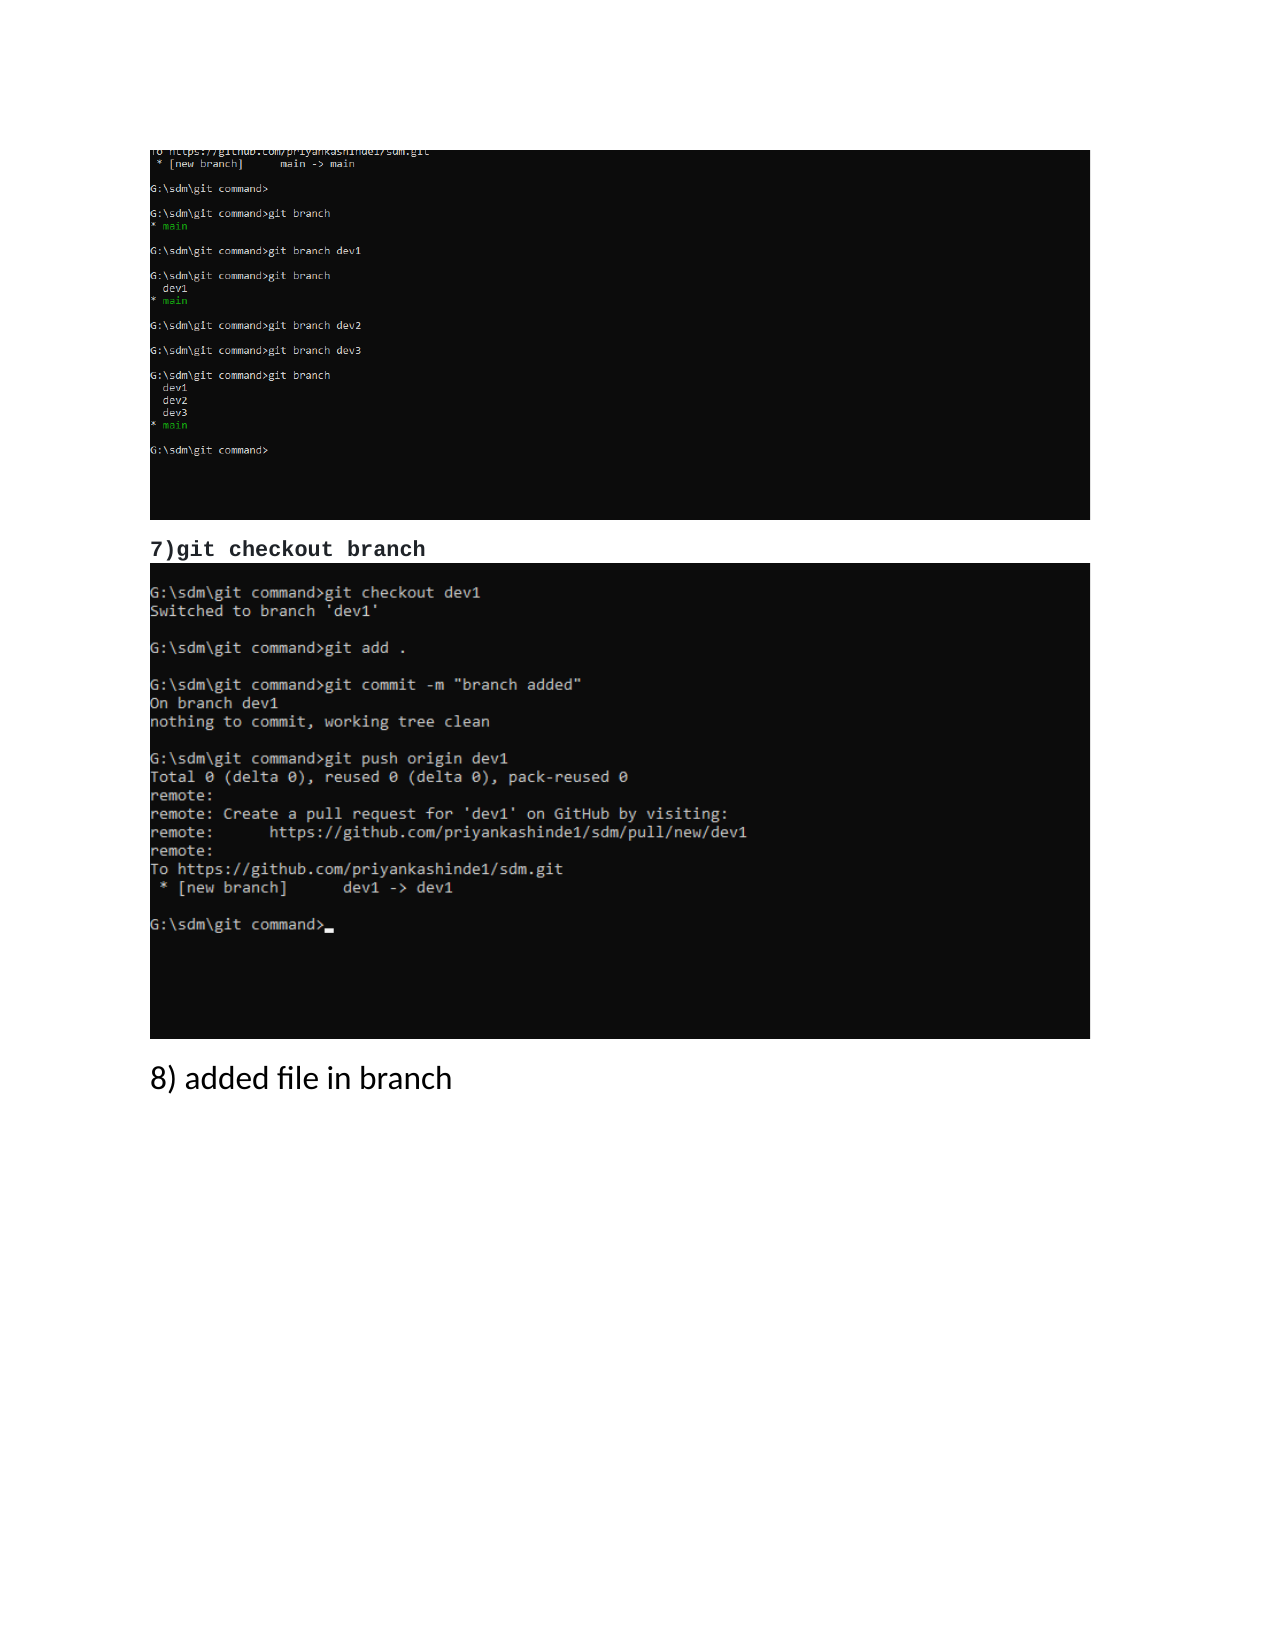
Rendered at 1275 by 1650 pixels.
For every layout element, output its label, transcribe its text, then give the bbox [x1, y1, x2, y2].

picture [150, 150, 1091, 520]
text 7)git checkout branch [150, 538, 1125, 563]
picture [150, 563, 1091, 1039]
text 8) added file in branch [150, 1057, 1125, 1098]
